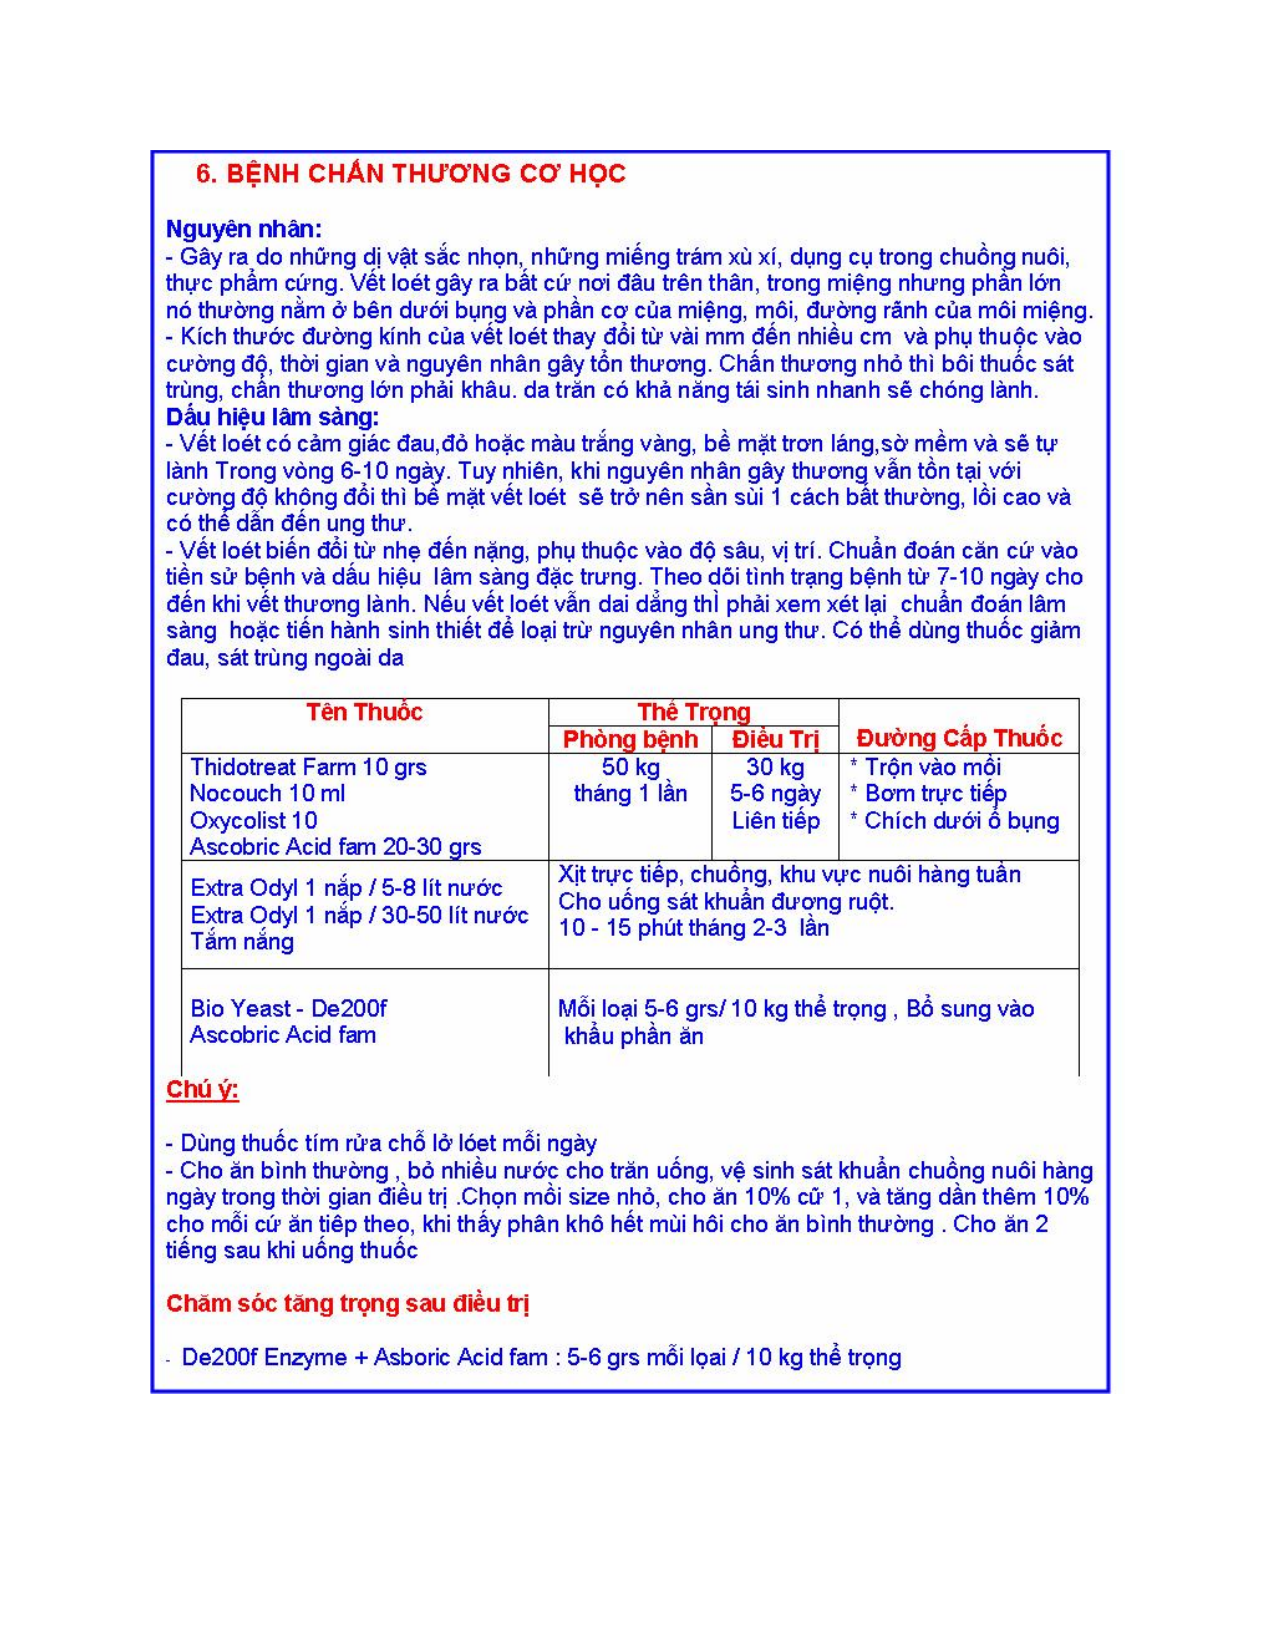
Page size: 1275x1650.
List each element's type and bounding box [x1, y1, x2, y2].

picture [150, 150, 1125, 1394]
